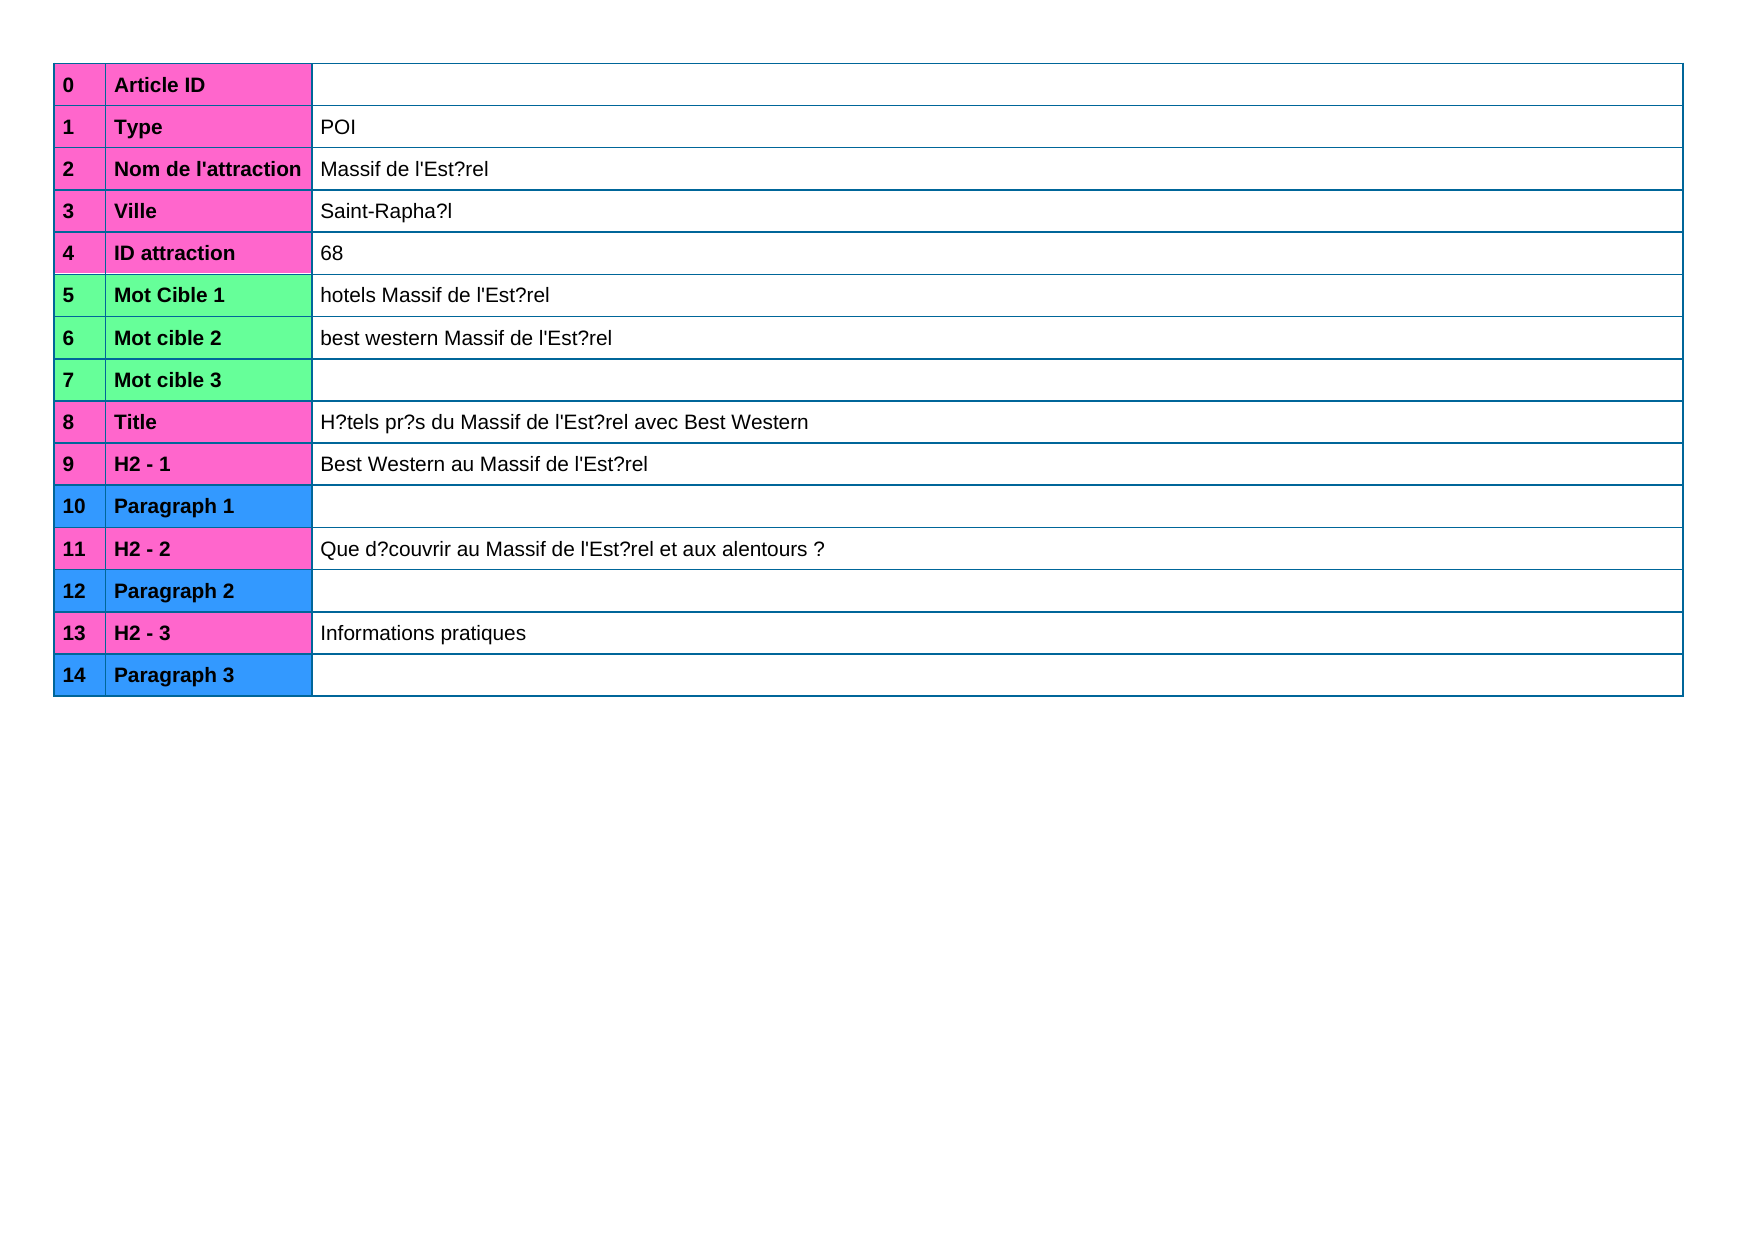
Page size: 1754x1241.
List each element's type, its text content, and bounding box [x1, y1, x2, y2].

table_cell H2 - 3 [106, 613, 311, 653]
table_cell 5 [55, 275, 105, 316]
table_cell H2 - 2 [106, 528, 311, 569]
table_cell 4 [55, 233, 105, 273]
table_cell Paragraph 3 [106, 655, 311, 695]
table_cell H2 - 1 [106, 444, 311, 484]
table_cell Mot cible 3 [106, 360, 311, 400]
table_cell Mot Cible 1 [106, 275, 311, 316]
table_cell Que d?couvrir au Massif de l'Est?rel et aux alentours ? [313, 528, 1682, 569]
table_cell 12 [55, 570, 105, 611]
table_cell [313, 360, 1682, 400]
table_cell Informations pratiques [313, 613, 1682, 653]
table_cell Massif de l'Est?rel [313, 148, 1682, 189]
table_cell Saint-Rapha?l [313, 191, 1682, 231]
table_cell [313, 486, 1682, 527]
table_cell 14 [55, 655, 105, 695]
table_cell 13 [55, 613, 105, 653]
table_cell 3 [55, 191, 105, 231]
table_cell 9 [55, 444, 105, 484]
table_cell [313, 570, 1682, 611]
table_cell 8 [55, 402, 105, 442]
table_cell Type [106, 106, 311, 147]
table_cell 1 [55, 106, 105, 147]
table_cell 7 [55, 360, 105, 400]
table_cell best western Massif de l'Est?rel [313, 317, 1682, 358]
table_cell H?tels pr?s du Massif de l'Est?rel avec Best Western [313, 402, 1682, 442]
table_cell 11 [55, 528, 105, 569]
table_cell Best Western au Massif de l'Est?rel [313, 444, 1682, 484]
table_cell Nom de l'attraction [106, 148, 311, 189]
table_header 0 [55, 64, 105, 105]
table_header [313, 64, 1682, 105]
table_cell 68 [313, 233, 1682, 273]
table_cell 10 [55, 486, 105, 527]
table_cell POI [313, 106, 1682, 147]
table_cell [313, 655, 1682, 695]
table_cell hotels Massif de l'Est?rel [313, 275, 1682, 316]
table_cell Mot cible 2 [106, 317, 311, 358]
table_cell 6 [55, 317, 105, 358]
table_header Article ID [106, 64, 311, 105]
table_cell Title [106, 402, 311, 442]
table_cell Paragraph 1 [106, 486, 311, 527]
table_cell Ville [106, 191, 311, 231]
table_cell Paragraph 2 [106, 570, 311, 611]
table_cell ID attraction [106, 233, 311, 273]
table_cell 2 [55, 148, 105, 189]
